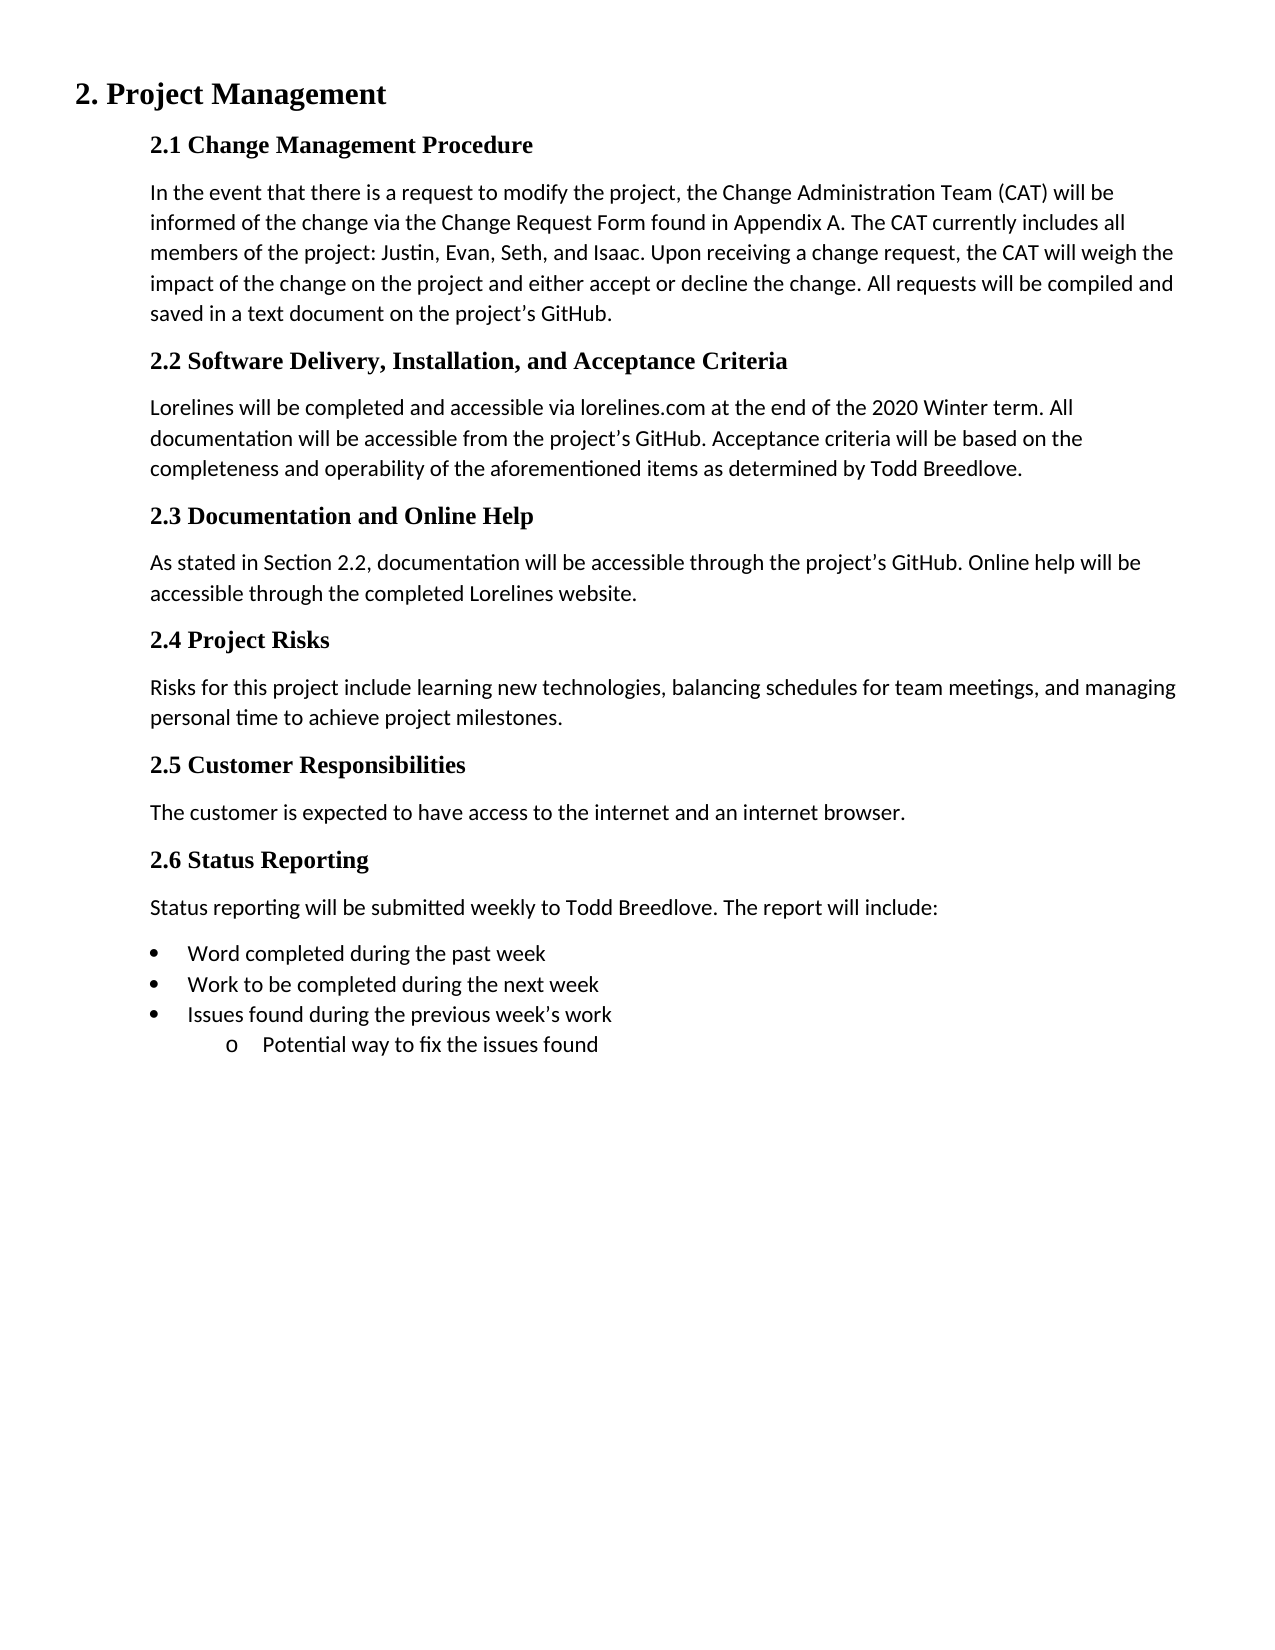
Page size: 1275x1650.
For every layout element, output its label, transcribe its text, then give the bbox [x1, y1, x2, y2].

text As stated in Section 2.2, documentation will be accessible through the project’s GitHub. Online help will be accessible through the completed Lorelines website. [150, 548, 1200, 607]
subtitle 2.6 Status Reporting [75, 845, 1200, 874]
list Potential way to fix the issues found [225, 1030, 1200, 1059]
text Lorelines will be completed and accessible via lorelines.com at the end of the 2020 Winter term. All documentation will be accessible from the project’s GitHub. Acceptance criteria will be based on the completeness and operability of the aforementioned items as determined by Todd Breedlove. [150, 393, 1200, 482]
text Status reporting will be submitted weekly to Todd Breedlove. The report will include: [75, 893, 1200, 921]
subtitle 2.5 Customer Responsibilities [75, 750, 1200, 779]
subtitle 2.1 Change Management Procedure [75, 130, 1200, 159]
subtitle 2.4 Project Risks [75, 626, 1200, 654]
text The customer is expected to have access to the internet and an internet browser. [75, 798, 1200, 826]
subtitle 2.2 Software Delivery, Installation, and Acceptance Criteria [75, 346, 1200, 374]
text Risks for this project include learning new technologies, balancing schedules for team meetings, and managing personal time to achieve project milestones. [150, 673, 1200, 732]
list Work to be completed during the next week [150, 970, 1200, 998]
list Word completed during the past week [150, 939, 1200, 968]
subtitle 2. Project Management [75, 75, 1200, 111]
list Issues found during the previous week’s work [150, 1000, 1200, 1028]
text In the event that there is a request to modify the project, the Change Administration Team (CAT) will be informed of the change via the Change Request Form found in Appendix A. The CAT currently includes all members of the project: Justin, Evan, Seth, and Isaac. Upon receiving a change request, the CAT will weigh the impact of the change on the project and either accept or decline the change. All requests will be compiled and saved in a text document on the project’s GitHub. [150, 178, 1200, 327]
subtitle 2.3 Documentation and Online Help [75, 501, 1200, 529]
